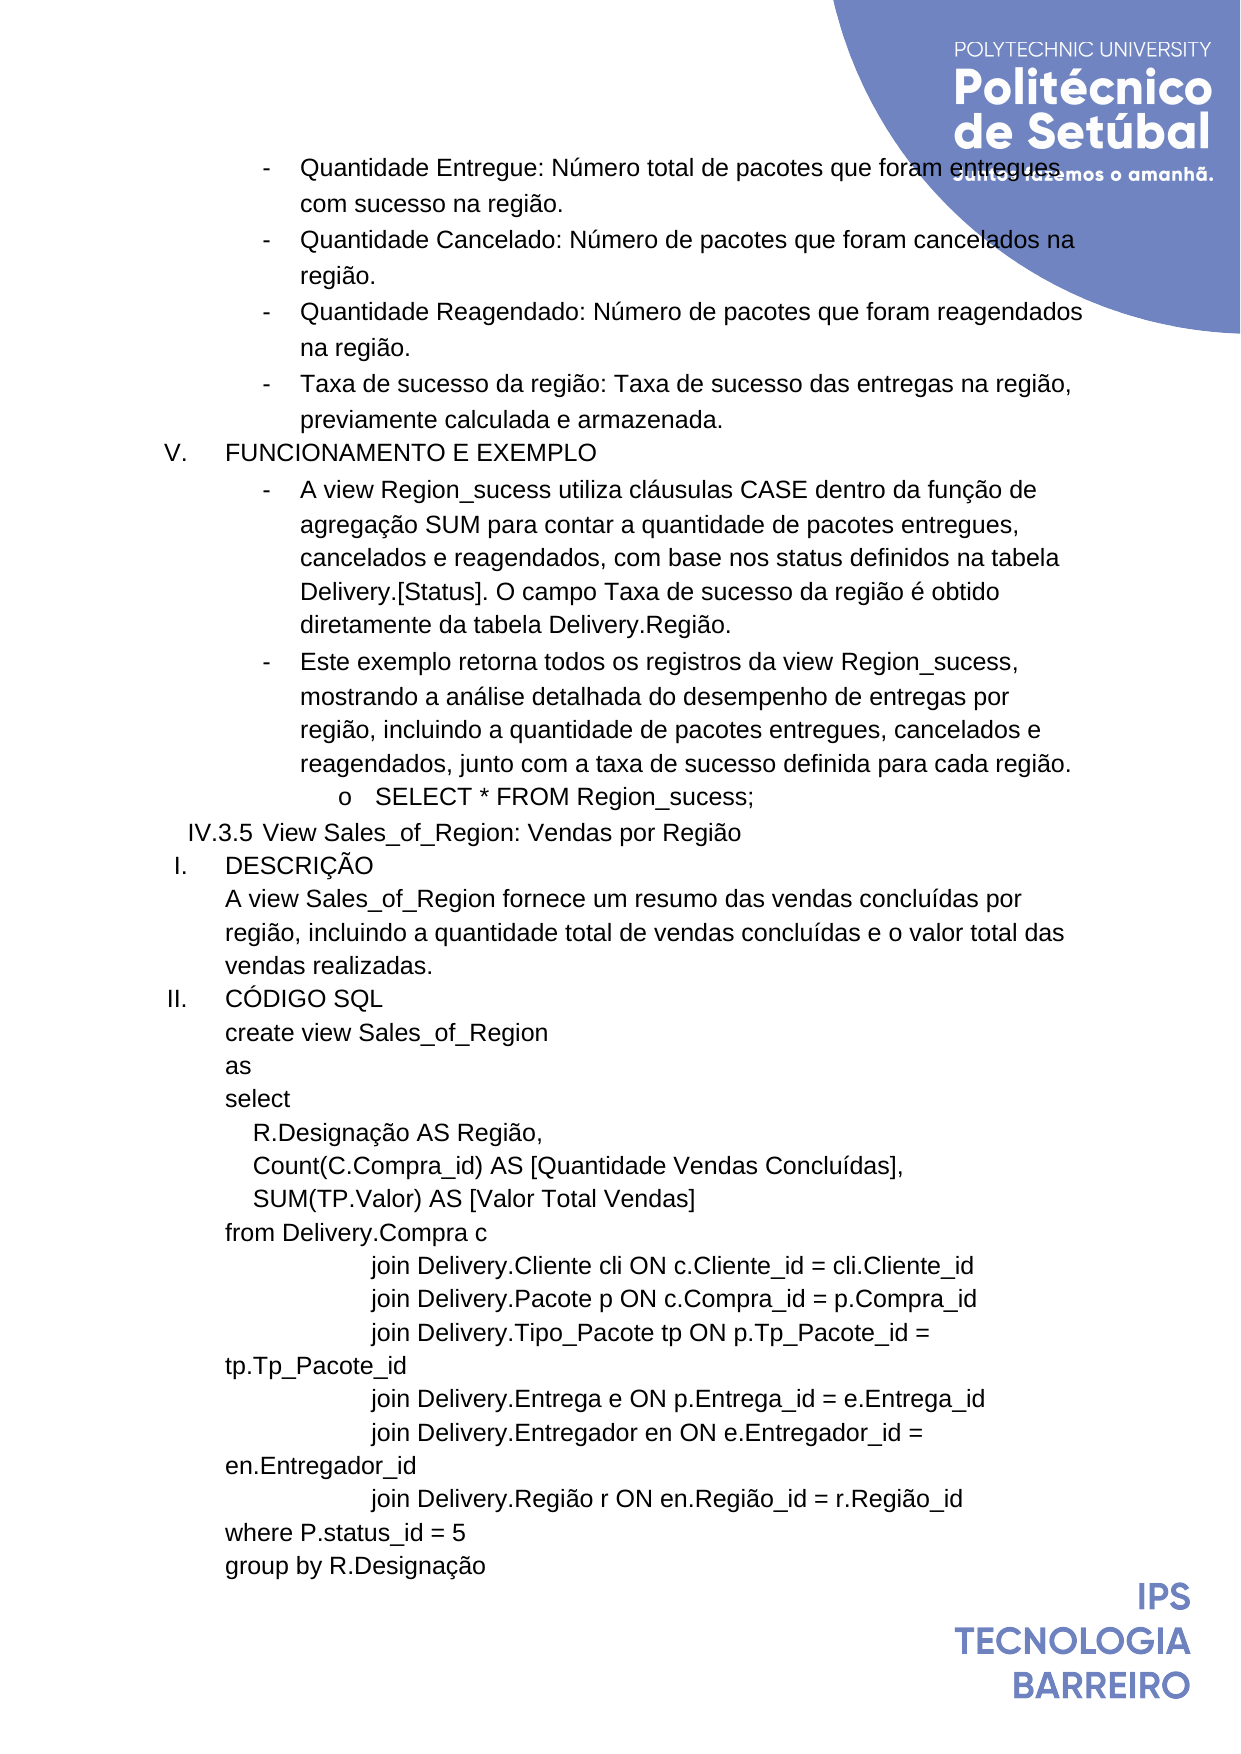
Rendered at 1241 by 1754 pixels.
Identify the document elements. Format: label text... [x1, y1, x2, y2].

list from Delivery.Compra c [225, 1218, 1090, 1246]
list join Delivery.Cliente cli ON c.Cliente_id = cli.Cliente_id [225, 1251, 1090, 1280]
picture [954, 1577, 1191, 1753]
list select [225, 1084, 1090, 1113]
list A view Region_sucess utiliza cláusulas CASE dentro da função de agregação SUM para contar a quantidade de pacotes entregues, cancelados e reagendados, com base nos status definidos na tabela Delivery.[Status]. O campo Taxa de sucesso da região é obtido diretamente da tabela Delivery.Região. [262, 471, 1090, 639]
list Count(C.Compra_id) AS [Quantidade Vendas Concluídas], [225, 1151, 1090, 1180]
list join Delivery.Região r ON en.Região_id = r.Região_id [225, 1484, 1090, 1513]
list View Sales_of_Region: Vendas por Região [187, 818, 1090, 846]
list Este exemplo retorna todos os registros da view Region_sucess, mostrando a análise detalhada do desempenho de entregas por região, incluindo a quantidade de pacotes entregues, cancelados e reagendados, junto com a taxa de sucesso definida para cada região. [262, 643, 1090, 777]
list group by R.Designação [225, 1551, 1090, 1580]
list join Delivery.Entregador en ON e.Entregador_id = en.Entregador_id [225, 1418, 1090, 1480]
list create view Sales_of_Region [225, 1018, 1090, 1046]
list Quantidade Reagendado: Número de pacotes que foram reagendados na região. [262, 294, 1090, 361]
list CÓDIGO SQL [187, 984, 1090, 1013]
list SELECT * FROM Region_sucess; [337, 782, 1090, 813]
list where P.status_id = 5 [225, 1518, 1090, 1546]
list FUNCIONAMENTO E EXEMPLO [187, 438, 1090, 467]
list A view Sales_of_Region fornece um resumo das vendas concluídas por região, incluindo a quantidade total de vendas concluídas e o valor total das vendas realizadas. [225, 884, 1090, 980]
list join Delivery.Entrega e ON p.Entrega_id = e.Entrega_id [225, 1384, 1090, 1413]
list join Delivery.Tipo_Pacote tp ON p.Tp_Pacote_id = tp.Tp_Pacote_id [225, 1318, 1090, 1380]
list Taxa de sucesso da região: Taxa de sucesso das entregas na região, previamente calculada e armazenada. [262, 366, 1090, 433]
list R.Designação AS Região, [225, 1118, 1090, 1146]
list Quantidade Entregue: Número total de pacotes que foram entregues com sucesso na região. [262, 150, 1090, 217]
list Quantidade Cancelado: Número de pacotes que foram cancelados na região. [262, 222, 1090, 289]
picture [822, 0, 1241, 334]
list SUM(TP.Valor) AS [Valor Total Vendas] [225, 1184, 1090, 1213]
list join Delivery.Pacote p ON c.Compra_id = p.Compra_id [225, 1284, 1090, 1313]
list as [225, 1051, 1090, 1080]
list DESCRIÇÃO [187, 851, 1090, 880]
